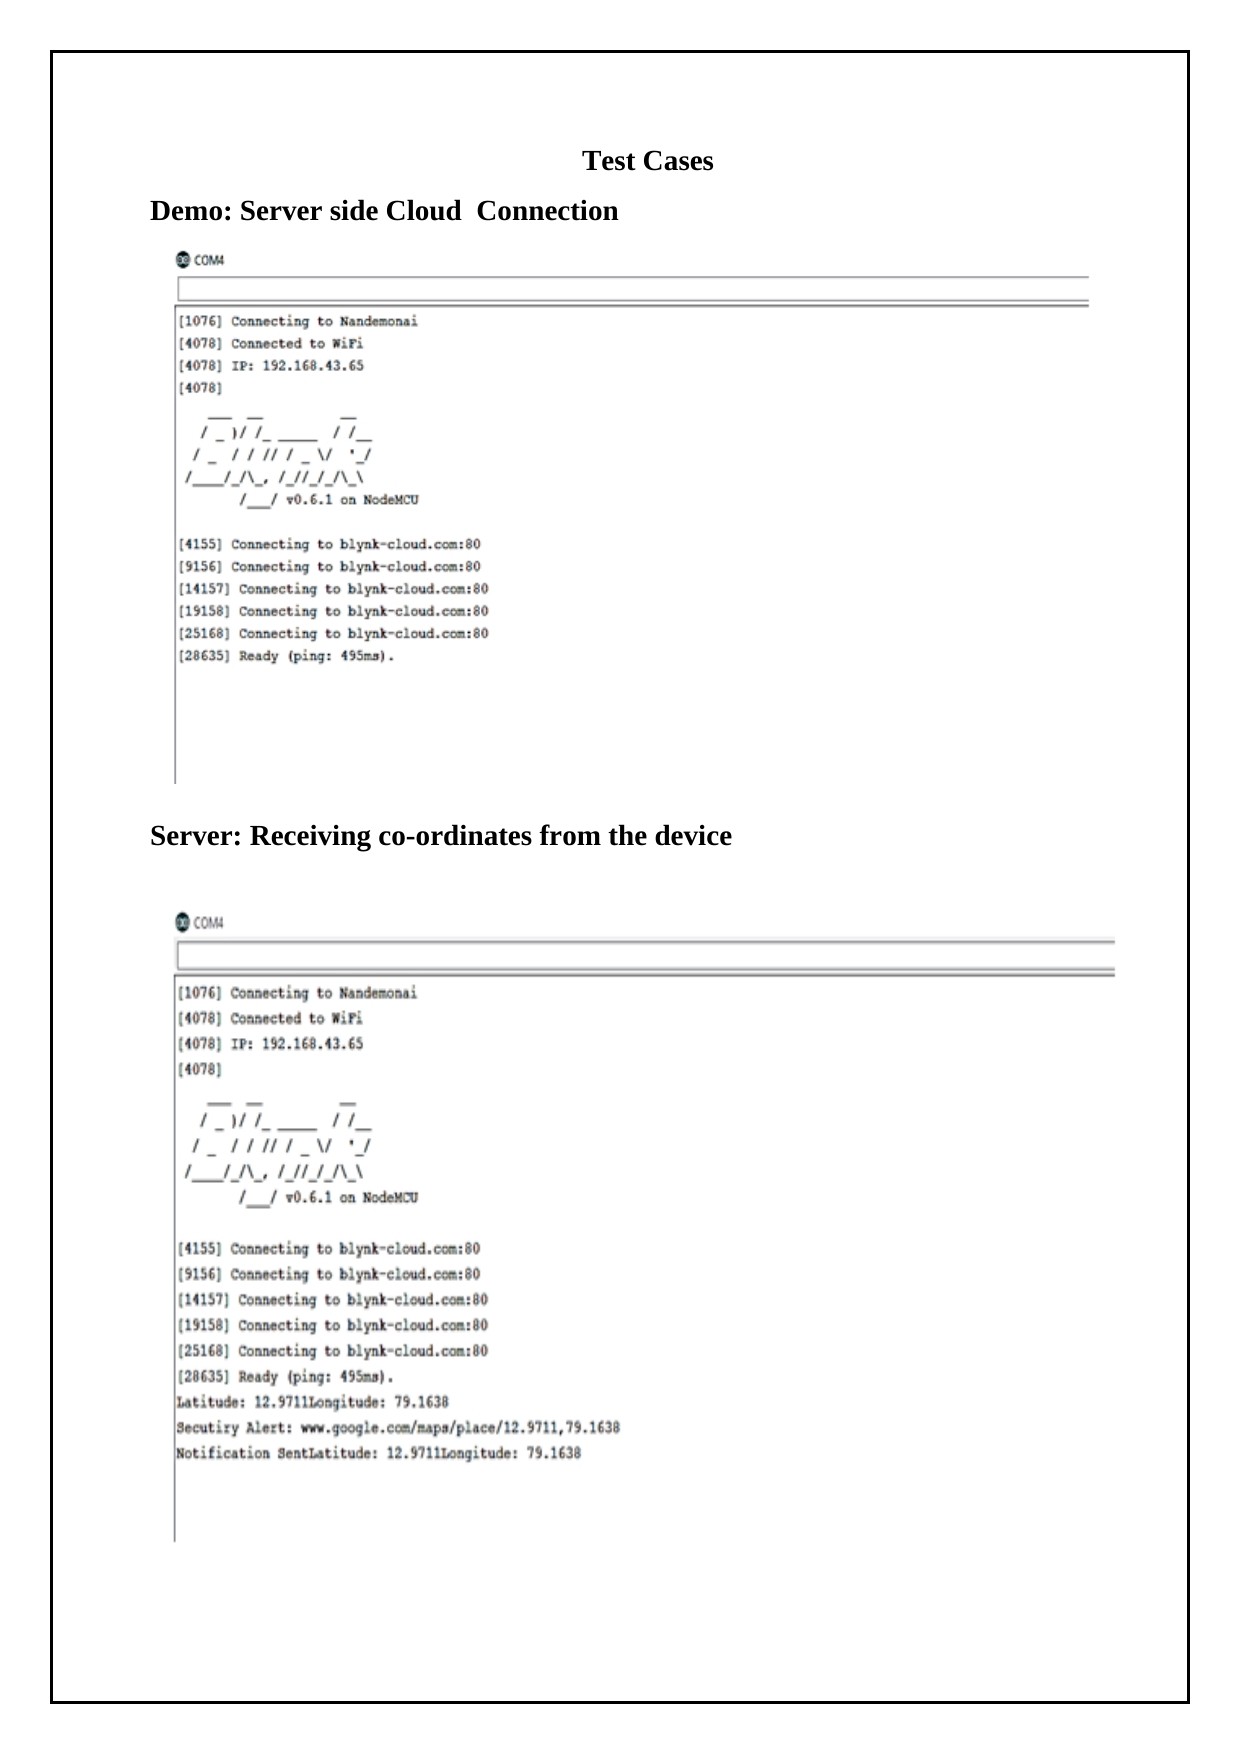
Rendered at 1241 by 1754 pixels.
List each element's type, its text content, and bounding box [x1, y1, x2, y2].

picture [147, 897, 1125, 1550]
text Demo: Server side Cloud Connection [150, 200, 1090, 225]
text Test Cases [150, 150, 1090, 175]
text Server: Receiving co-ordinates from the device [150, 825, 1090, 850]
picture [159, 250, 1091, 784]
